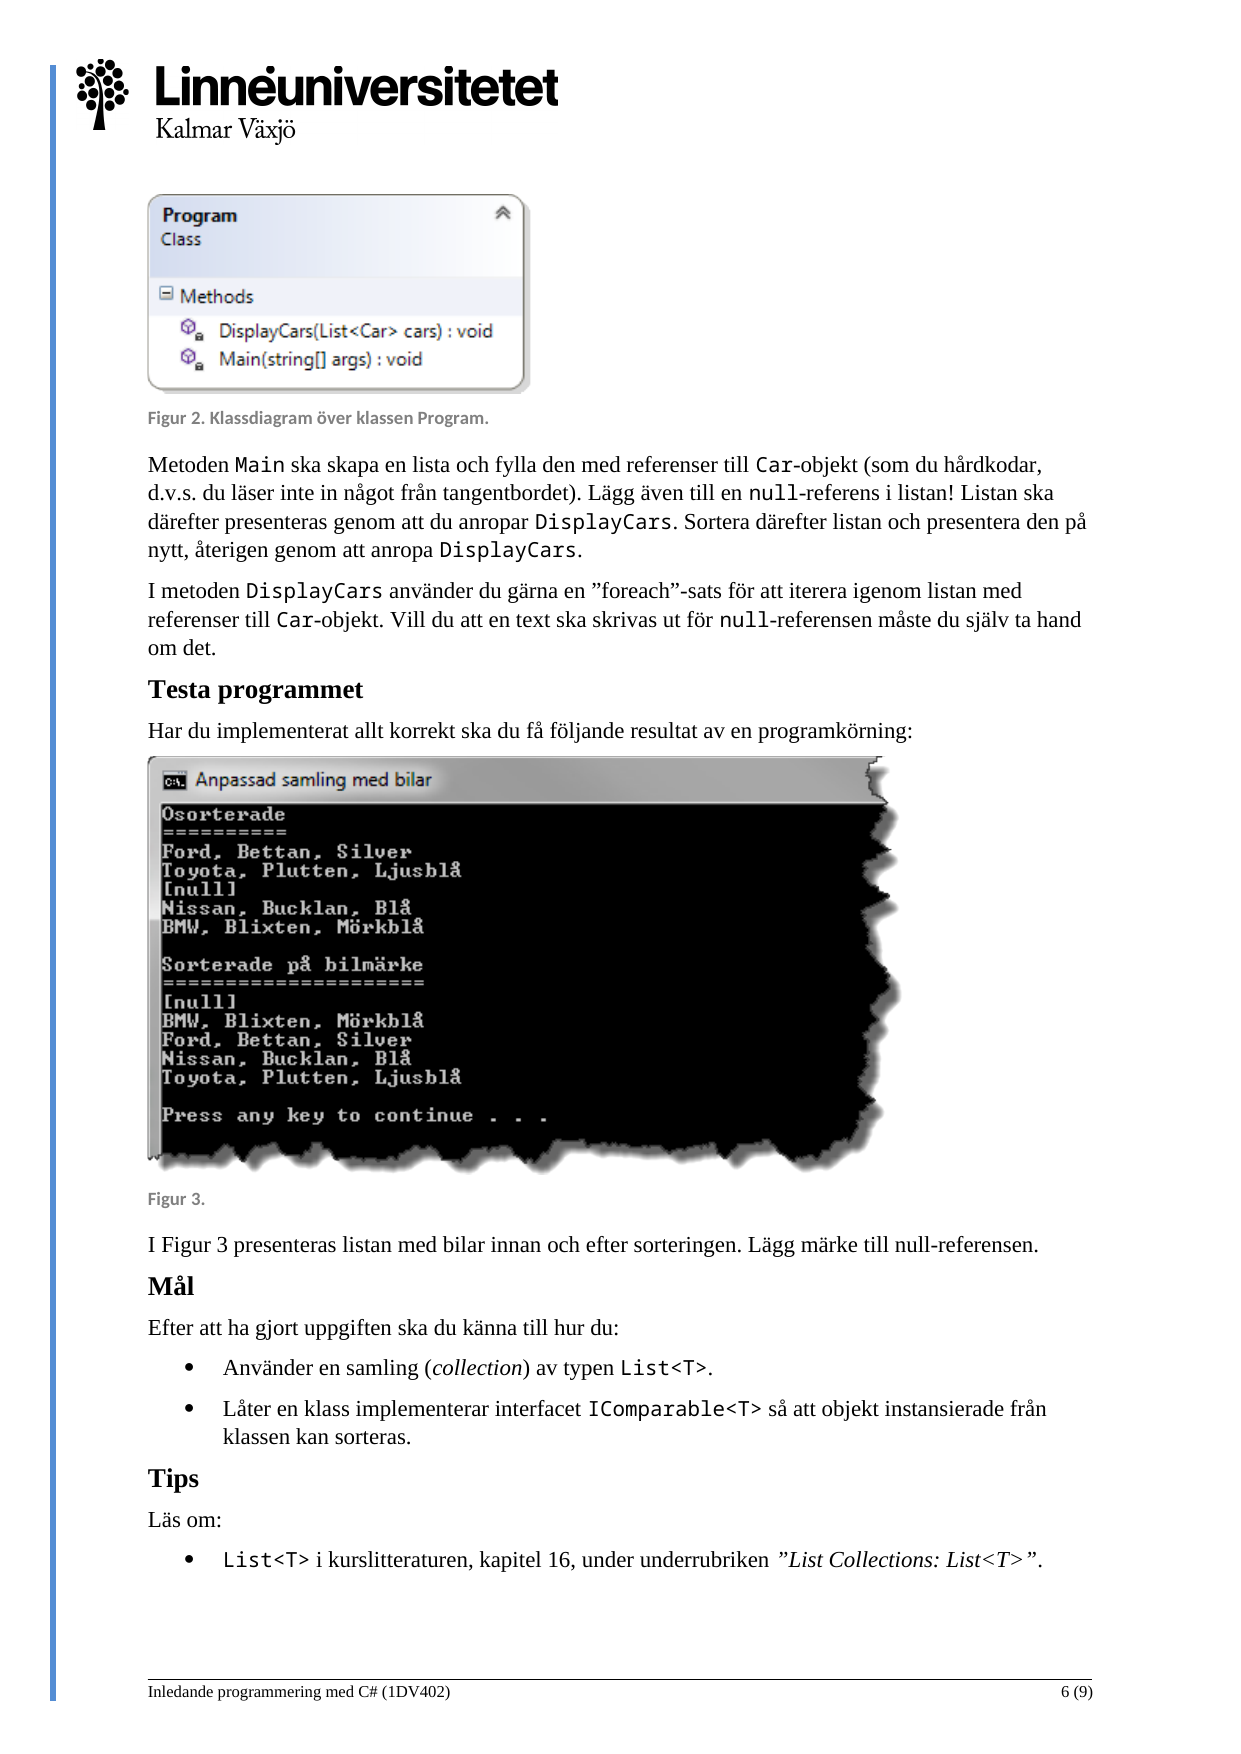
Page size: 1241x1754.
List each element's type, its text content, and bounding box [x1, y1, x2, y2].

list Använder en samling (collection) av typen List<T>. [185, 1353, 1092, 1382]
picture [156, 66, 558, 145]
subtitle Tips [148, 1462, 1092, 1493]
text Metoden Main ska skapa en lista och fylla den med referenser till Car-objekt (som du hårdkodar, d.v.s. du läser inte in något från tangentbordet). Lägg även till en null-referens i listan! Listan ska därefter presenteras genom att du anropar DisplayCars. Sortera därefter listan och presentera den på nytt, återigen genom att anropa DisplayCars. [148, 450, 1092, 564]
subtitle Testa programmet [148, 673, 1092, 704]
text I metoden DisplayCars använder du gärna en ”foreach”-sats för att iterera igenom listan med referenser till Car-objekt. Vill du att en text ska skrivas ut för null-referensen måste du själv ta hand om det. [148, 576, 1092, 660]
text Figur 3. [148, 1187, 1092, 1209]
text Läs om: [148, 1506, 1092, 1533]
list List<T> i kurslitteraturen, kapitel 16, under underrubriken ”List Collections: List<T>”. [185, 1545, 1092, 1574]
text Figur 2. Klassdiagram över klassen Program. [148, 406, 1092, 429]
subtitle Mål [148, 1270, 1092, 1301]
list Låter en klass implementerar interfacet IComparable<T> så att objekt instansierade från klassen kan sorteras. [185, 1394, 1092, 1450]
picture [147, 194, 531, 394]
text I figur 3 presenteras listan med bilar innan och efter sorteringen. Lägg märke till null-referensen. [148, 1230, 1092, 1257]
picture [76, 59, 129, 130]
text Efter att ha gjort uppgiften ska du känna till hur du: [148, 1314, 1092, 1341]
text Har du implementerat allt korrekt ska du få följande resultat av en programkörning: [148, 716, 1092, 743]
picture [147, 756, 903, 1175]
